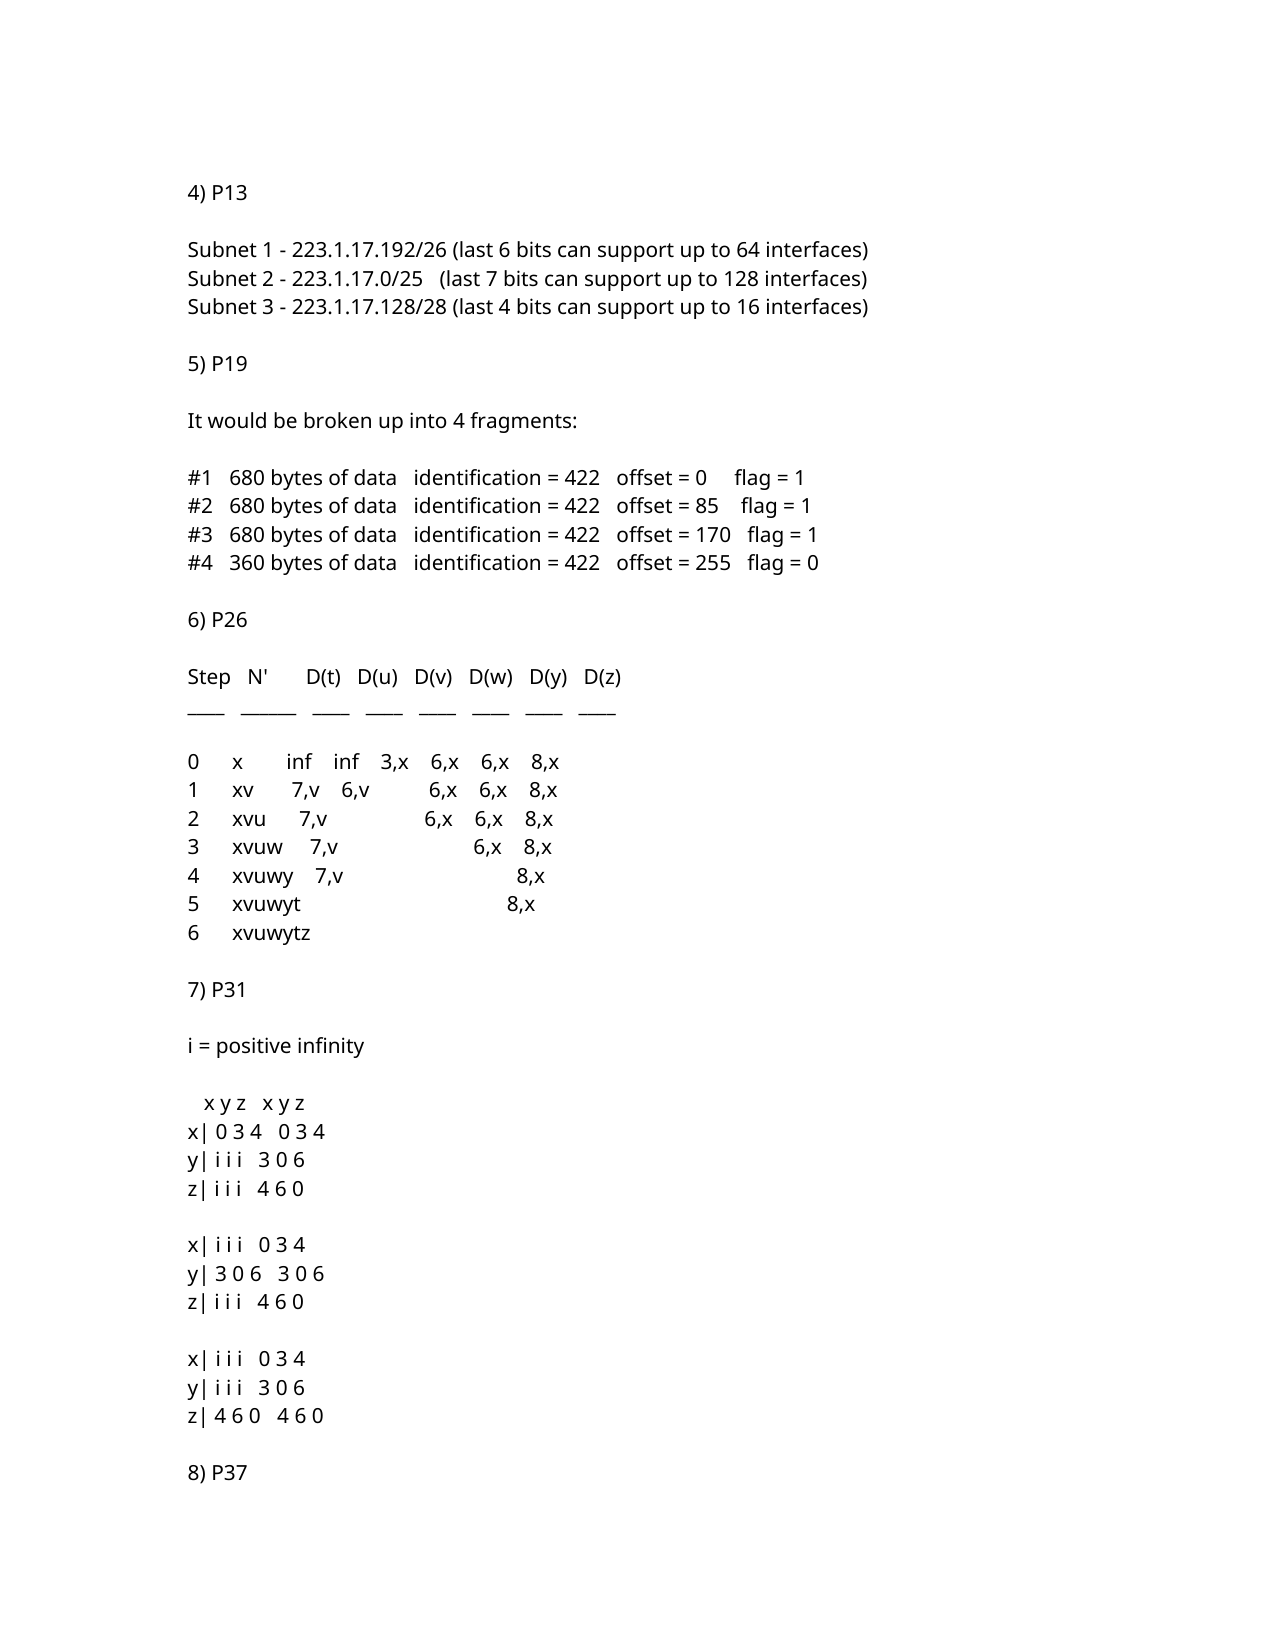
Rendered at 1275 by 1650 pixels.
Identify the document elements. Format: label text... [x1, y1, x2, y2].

text 2 xvu 7,v 6,x 6,x 8,x [187, 804, 1087, 832]
text 1 xv 7,v 6,v 6,x 6,x 8,x [187, 776, 1087, 804]
text x| i i i 0 3 4 [187, 1231, 1087, 1259]
text Step N' D(t) D(u) D(v) D(w) D(y) D(z) [187, 662, 1087, 690]
text z| i i i 4 6 0 [187, 1287, 1087, 1316]
text x y z x y z [187, 1088, 1087, 1117]
text Subnet 1 - 223.1.17.192/26 (last 6 bits can support up to 64 interfaces) [187, 235, 1087, 264]
text 3 xvuw 7,v 6,x 8,x [187, 832, 1087, 861]
text #4 360 bytes of data identification = 422 offset = 255 flag = 0 [187, 548, 1087, 577]
text Subnet 3 - 223.1.17.128/28 (last 4 bits can support up to 16 interfaces) [187, 292, 1087, 321]
text y| i i i 3 0 6 [187, 1145, 1087, 1174]
text x| i i i 0 3 4 [187, 1344, 1087, 1373]
text Subnet 2 - 223.1.17.0/25 (last 7 bits can support up to 128 interfaces) [187, 264, 1087, 292]
text i = positive infinity [187, 1032, 1087, 1060]
text y| i i i 3 0 6 [187, 1373, 1087, 1401]
text x| 0 3 4 0 3 4 [187, 1117, 1087, 1145]
text z| i i i 4 6 0 [187, 1174, 1087, 1202]
text 5) P19 [187, 349, 1087, 377]
text y| 3 0 6 3 0 6 [187, 1259, 1087, 1287]
text 6) P26 [187, 605, 1087, 633]
text 6 xvuwytz [187, 918, 1087, 946]
text 8) P37 [187, 1458, 1087, 1487]
text ____ ______ ____ ____ ____ ____ ____ ____ [187, 690, 1087, 719]
text 7) P31 [187, 975, 1087, 1003]
text 4 xvuwy 7,v 8,x [187, 861, 1087, 889]
text It would be broken up into 4 fragments: [187, 406, 1087, 434]
text #1 680 bytes of data identification = 422 offset = 0 flag = 1 [187, 463, 1087, 491]
text 4) P13 [187, 178, 1087, 207]
text z| 4 6 0 4 6 0 [187, 1401, 1087, 1430]
text #2 680 bytes of data identification = 422 offset = 85 flag = 1 [187, 491, 1087, 520]
text 0 x inf inf 3,x 6,x 6,x 8,x [187, 747, 1087, 776]
text 5 xvuwyt 8,x [187, 889, 1087, 918]
text #3 680 bytes of data identification = 422 offset = 170 flag = 1 [187, 520, 1087, 548]
